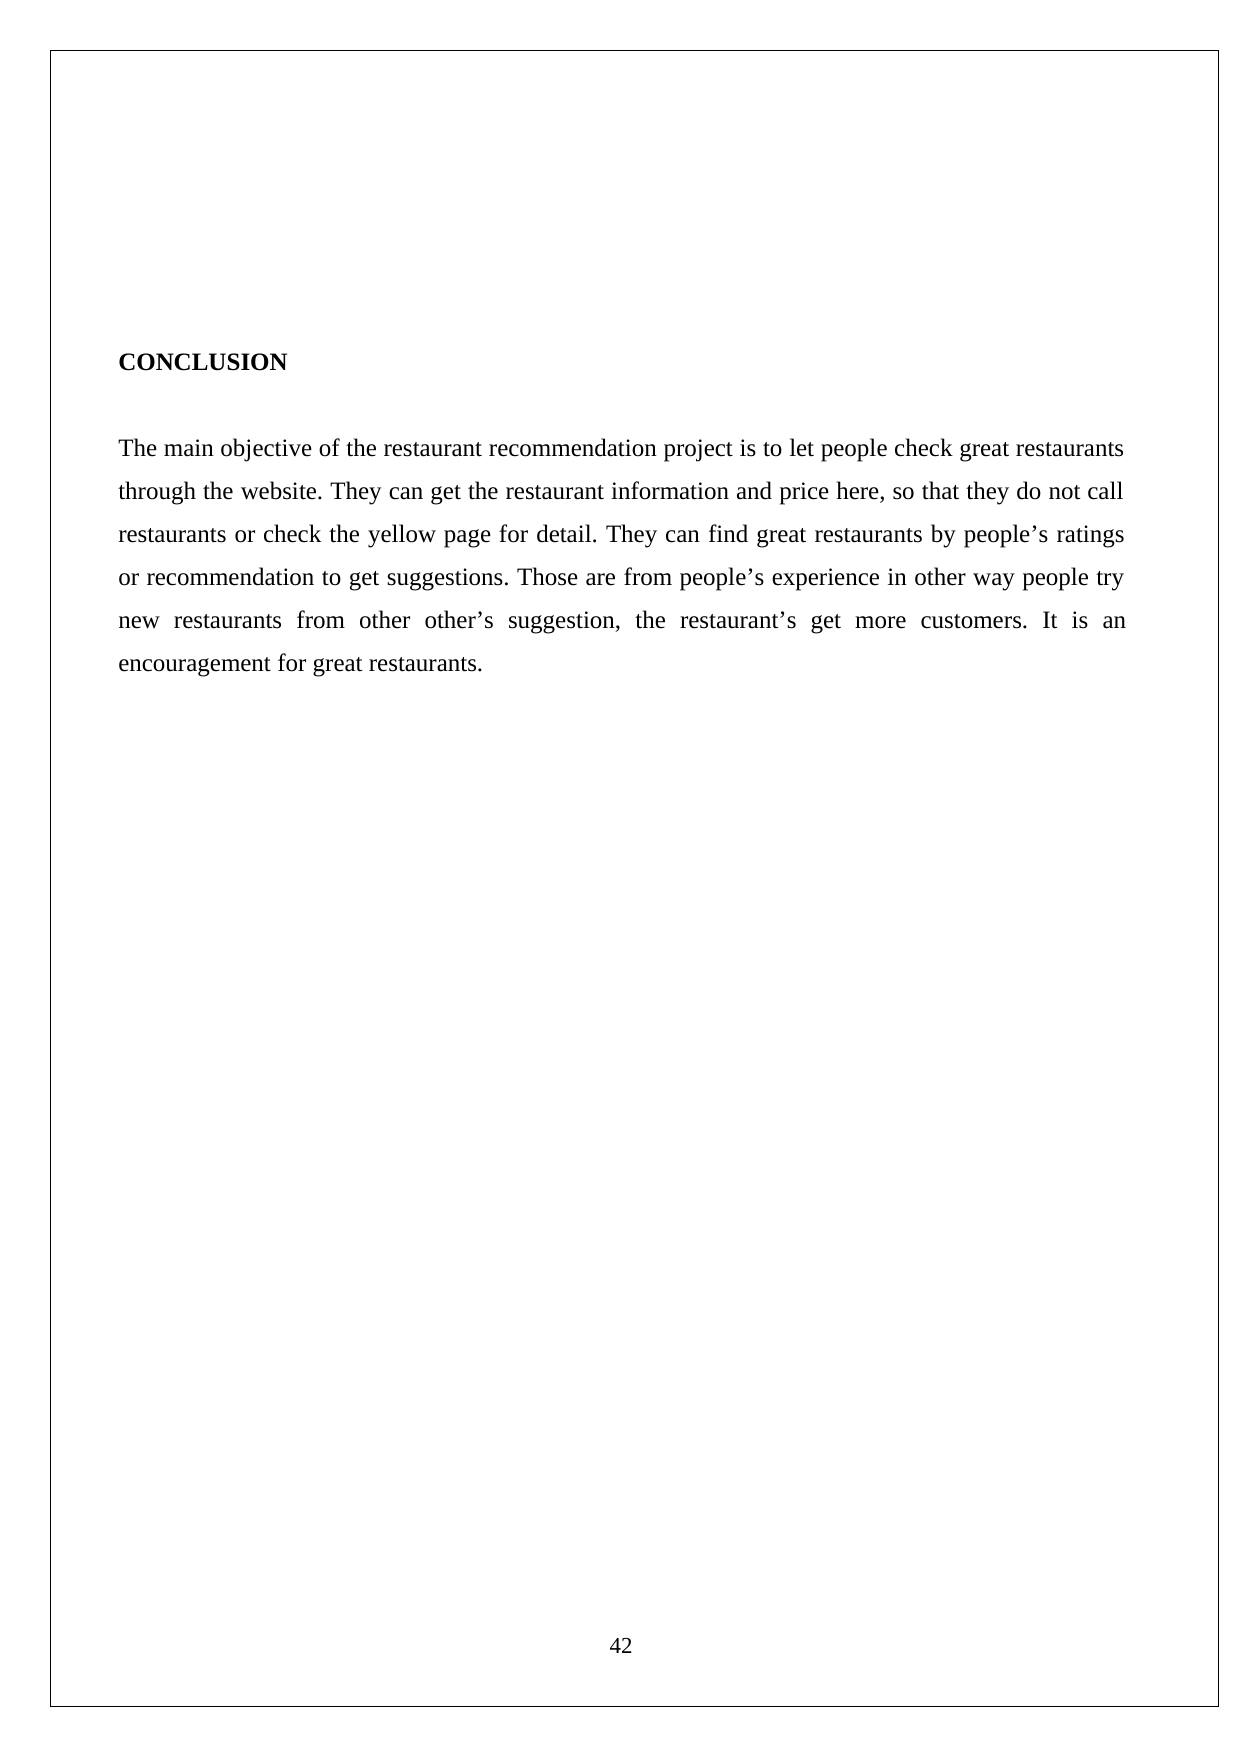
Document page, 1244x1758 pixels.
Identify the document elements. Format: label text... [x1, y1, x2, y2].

text The main objective of the restaurant recommendation project is to let people check great restaurants through the website. They can get the restaurant information and price here, so that they do not call restaurants or check the yellow page for detail. They can find great restaurants by people’s ratings or recommendation to get suggestions. Those are from people’s experience in other way people try new restaurants from other other’s suggestion, the restaurant’s get more customers. It is an encouragement for great restaurants. [118, 433, 1126, 677]
subtitle CONCLUSION [118, 347, 1218, 375]
